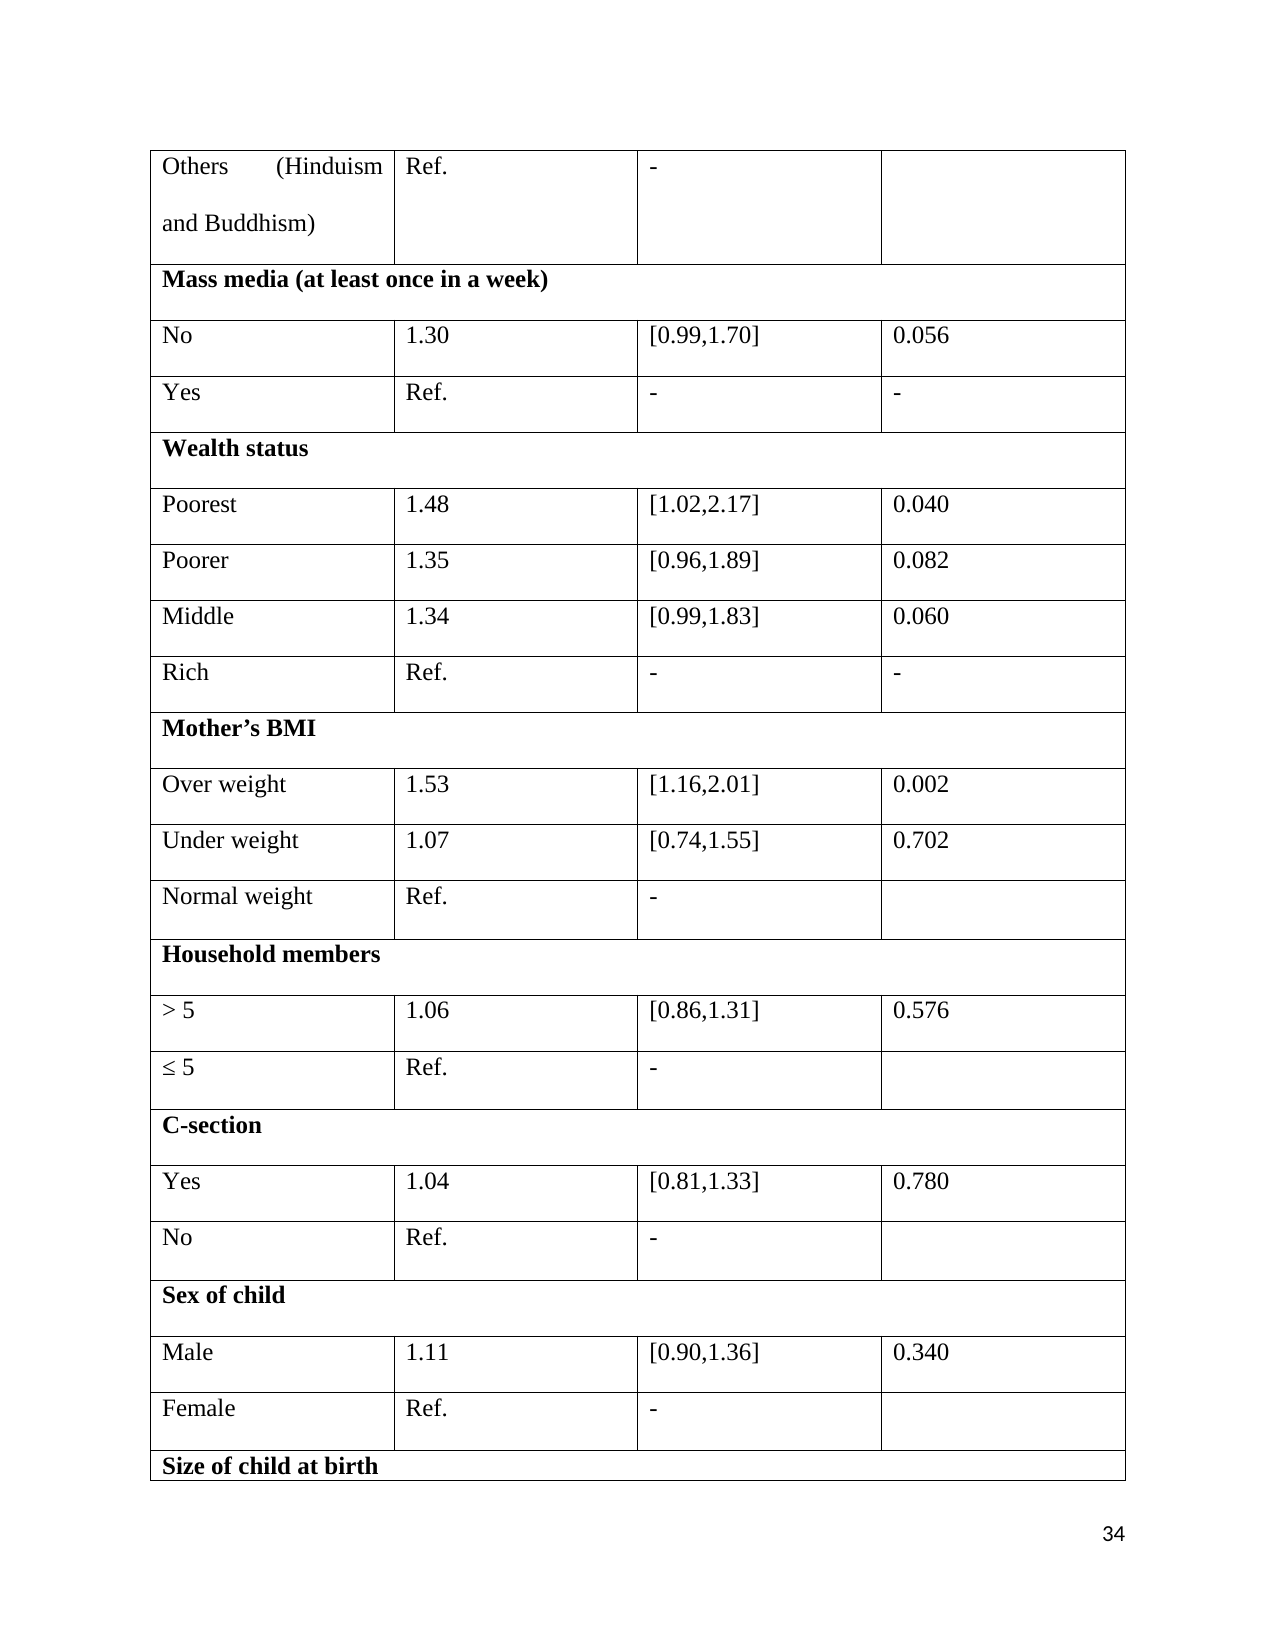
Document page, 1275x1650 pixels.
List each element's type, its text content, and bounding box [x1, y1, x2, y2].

table_cell Over weight [151, 769, 394, 824]
table_cell Rich [151, 657, 394, 712]
table_cell [1.02,2.17] [638, 489, 881, 544]
table_cell [882, 1222, 1125, 1279]
table_cell Female [151, 1393, 394, 1450]
table_cell Others (Hinduism and Buddhism) [151, 151, 394, 263]
table_cell 1.07 [395, 825, 637, 880]
table_cell 1.53 [395, 769, 637, 824]
table_cell Ref. [395, 1393, 637, 1450]
table_cell No [151, 1222, 394, 1279]
table_cell [882, 1052, 1125, 1109]
table_cell - [638, 151, 881, 263]
table_cell [0.99,1.83] [638, 601, 881, 656]
table_cell Normal weight [151, 881, 394, 938]
table_cell - [638, 881, 881, 938]
table_cell 1.35 [395, 545, 637, 600]
table_cell - [882, 657, 1125, 712]
table_cell 0.082 [882, 545, 1125, 600]
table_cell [151, 1451, 1125, 1480]
table_cell Sex of child [151, 1281, 1125, 1336]
table_cell Mass media (at least once in a week) [151, 265, 1125, 319]
table_cell 1.06 [395, 996, 637, 1051]
table_cell - [638, 377, 881, 432]
table_cell 1.34 [395, 601, 637, 656]
table_cell - [638, 1222, 881, 1279]
table_cell [0.99,1.70] [638, 321, 881, 376]
table_cell 1.11 [395, 1337, 637, 1392]
table_cell 1.04 [395, 1166, 637, 1221]
table_cell [0.96,1.89] [638, 545, 881, 600]
table_cell 1.48 [395, 489, 637, 544]
table_cell Mother’s BMI [151, 713, 1125, 768]
table_cell Yes [151, 377, 394, 432]
table_cell [882, 1393, 1125, 1450]
table_cell Ref. [395, 151, 637, 263]
table_cell 0.002 [882, 769, 1125, 824]
table_cell 0.040 [882, 489, 1125, 544]
table_cell [0.74,1.55] [638, 825, 881, 880]
table_cell [882, 881, 1125, 938]
table_cell [0.90,1.36] [638, 1337, 881, 1392]
table_cell Ref. [395, 657, 637, 712]
table_cell Household members [151, 940, 1125, 994]
table_cell Male [151, 1337, 394, 1392]
table_cell - [638, 1393, 881, 1450]
table_cell C-section [151, 1110, 1125, 1165]
table_cell 0.340 [882, 1337, 1125, 1392]
table_cell Under weight [151, 825, 394, 880]
table_cell Poorer [151, 545, 394, 600]
table_cell [1.16,2.01] [638, 769, 881, 824]
table_cell - [638, 1052, 881, 1109]
table_cell No [151, 321, 394, 376]
table_cell 0.576 [882, 996, 1125, 1051]
table_cell Wealth status [151, 433, 1125, 488]
table_cell [0.81,1.33] [638, 1166, 881, 1221]
table_cell [0.86,1.31] [638, 996, 881, 1051]
table_cell - [638, 657, 881, 712]
table_cell Poorest [151, 489, 394, 544]
table_cell Middle [151, 601, 394, 656]
table_cell Ref. [395, 1222, 637, 1279]
table_cell Ref. [395, 881, 637, 938]
table_cell - [882, 377, 1125, 432]
table_cell Ref. [395, 377, 637, 432]
table_cell 0.780 [882, 1166, 1125, 1221]
table_cell 0.056 [882, 321, 1125, 376]
table_cell > 5 [151, 996, 394, 1051]
table_cell Ref. [395, 1052, 637, 1109]
table_cell Yes [151, 1166, 394, 1221]
table_cell 0.702 [882, 825, 1125, 880]
table_cell ≤ 5 [151, 1052, 394, 1109]
table_cell [882, 151, 1125, 263]
table_cell 1.30 [395, 321, 637, 376]
table_cell 0.060 [882, 601, 1125, 656]
